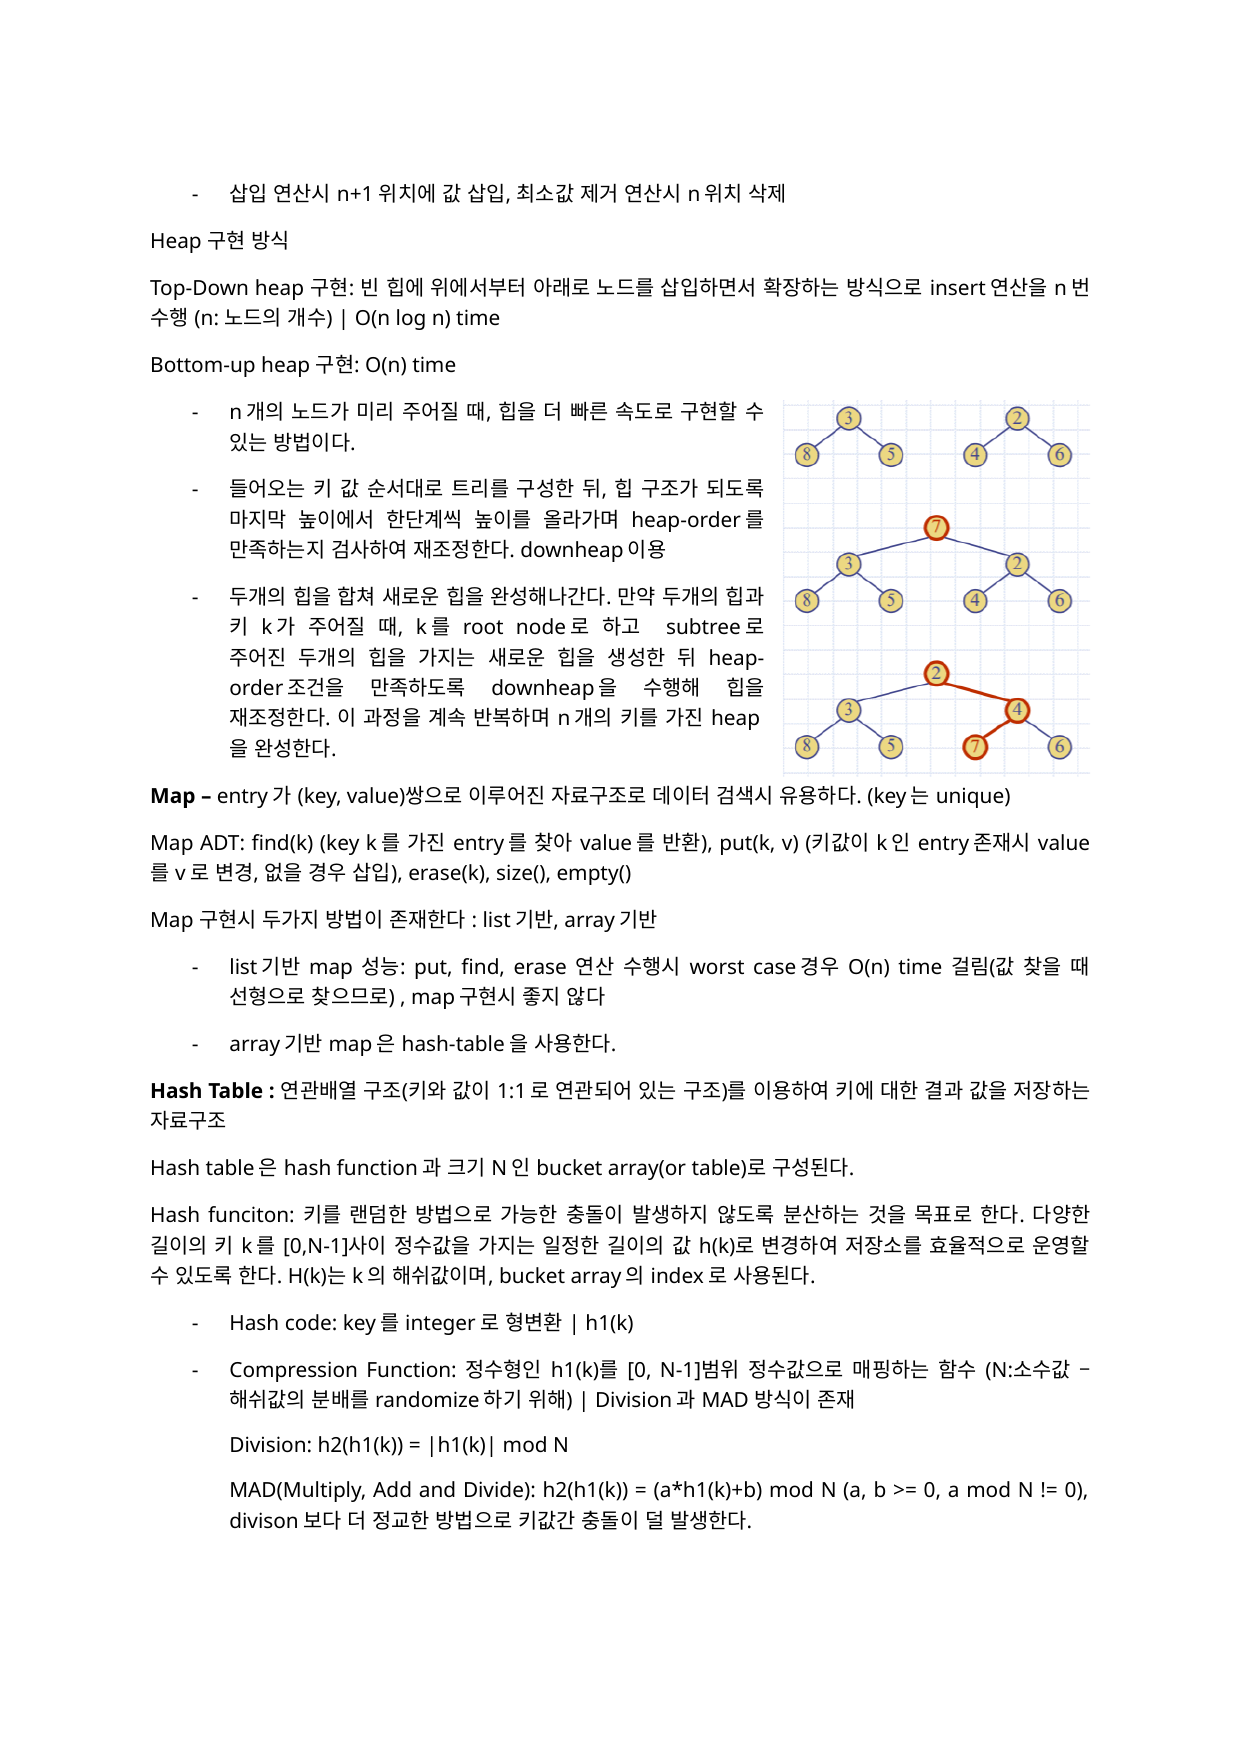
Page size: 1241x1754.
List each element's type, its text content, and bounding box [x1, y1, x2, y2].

list Compression Function: 정수형인 h1(k)를 [0, N-1]범위 정수값으로 매핑하는 함수 (N:소수값 – 해쉬값의 분배를 randomize하기 위해) | Division과 MAD 방식이 존재 [192, 1353, 1090, 1414]
text Hash Table : 연관배열 구조(키와 값이 1:1로 연관되어 있는 구조)를 이용하여 키에 대한 결과 값을 저장하는 자료구조 [150, 1074, 1090, 1135]
list MAD(Multiply, Add and Divide): h2(h1(k)) = (a*h1(k)+b) mod N (a, b >= 0, a mod N != 0), divison보다 더 정교한 방법으로 키값간 충돌이 덜 발생한다. [229, 1476, 1090, 1534]
list 두개의 힙을 합쳐 새로운 힙을 완성해나간다. 만약 두개의 힙과 키 k가 주어질 때, k를 root node로 하고 subtree로 주어진 두개의 힙을 가지는 새로운 힙을 생성한 뒤 heap-order조건을 만족하도록 downheap을 수행해 힙을 재조정한다. 이 과정을 계속 반복하며 n개의 키를 가진 heap을 완성한다. [192, 580, 782, 762]
text Hash funciton: 키를 랜덤한 방법으로 가능한 충돌이 발생하지 않도록 분산하는 것을 목표로 한다. 다양한 길이의 키 k를 [0,N-1]사이 정수값을 가지는 일정한 길이의 값 h(k)로 변경하여 저장소를 효율적으로 운영할 수 있도록 한다. H(k)는 k의 해쉬값이며, bucket array의 index로 사용된다. [150, 1198, 1090, 1289]
list 삽입 연산시 n+1 위치에 값 삽입, 최소값 제거 연산시 n위치 삭제 [192, 177, 1090, 207]
text Heap 구현 방식 [150, 224, 1090, 254]
text Map ADT: find(k) (key k를 가진 entry를 찾아 value를 반환), put(k, v) (키값이 k인 entry존재시 value를 v로 변경, 없을 경우 삽입), erase(k), size(), empty() [150, 826, 1090, 886]
list Division: h2(h1(k)) = |h1(k)| mod N [229, 1430, 1090, 1459]
list array기반 map은 hash-table을 사용한다. [192, 1027, 1090, 1058]
text Map – entry가 (key, value)쌍으로 이루어진 자료구조로 데이터 검색시 유용하다. (key는 unique) [150, 779, 1090, 809]
text Hash table은 hash function과 크기 N인 bucket array(or table)로 구성된다. [150, 1152, 1090, 1182]
picture [782, 400, 1091, 777]
text Top-Down heap 구현: 빈 힙에 위에서부터 아래로 노드를 삽입하면서 확장하는 방식으로 insert연산을 n번 수행 (n: 노드의 개수) | O(n log n) time [150, 271, 1090, 332]
list Hash code: key를 integer로 형변환 | h1(k) [192, 1306, 1090, 1336]
list 들어오는 키 값 순서대로 트리를 구성한 뒤, 힙 구조가 되도록 마지막 높이에서 한단계씩 높이를 올라가며 heap-order를 만족하는지 검사하여 재조정한다. downheap이용 [192, 473, 782, 564]
list n개의 노드가 미리 주어질 때, 힙을 더 빠른 속도로 구현할 수 있는 방법이다. [192, 395, 1090, 456]
text Map 구현시 두가지 방법이 존재한다 : list기반, array기반 [150, 903, 1090, 933]
text Bottom-up heap 구현: O(n) time [150, 348, 1090, 379]
list list기반 map 성능: put, find, erase 연산 수행시 worst case경우 O(n) time 걸림(값 찾을 때 선형으로 찾으므로) , map구현시 좋지 않다 [192, 950, 1090, 1011]
